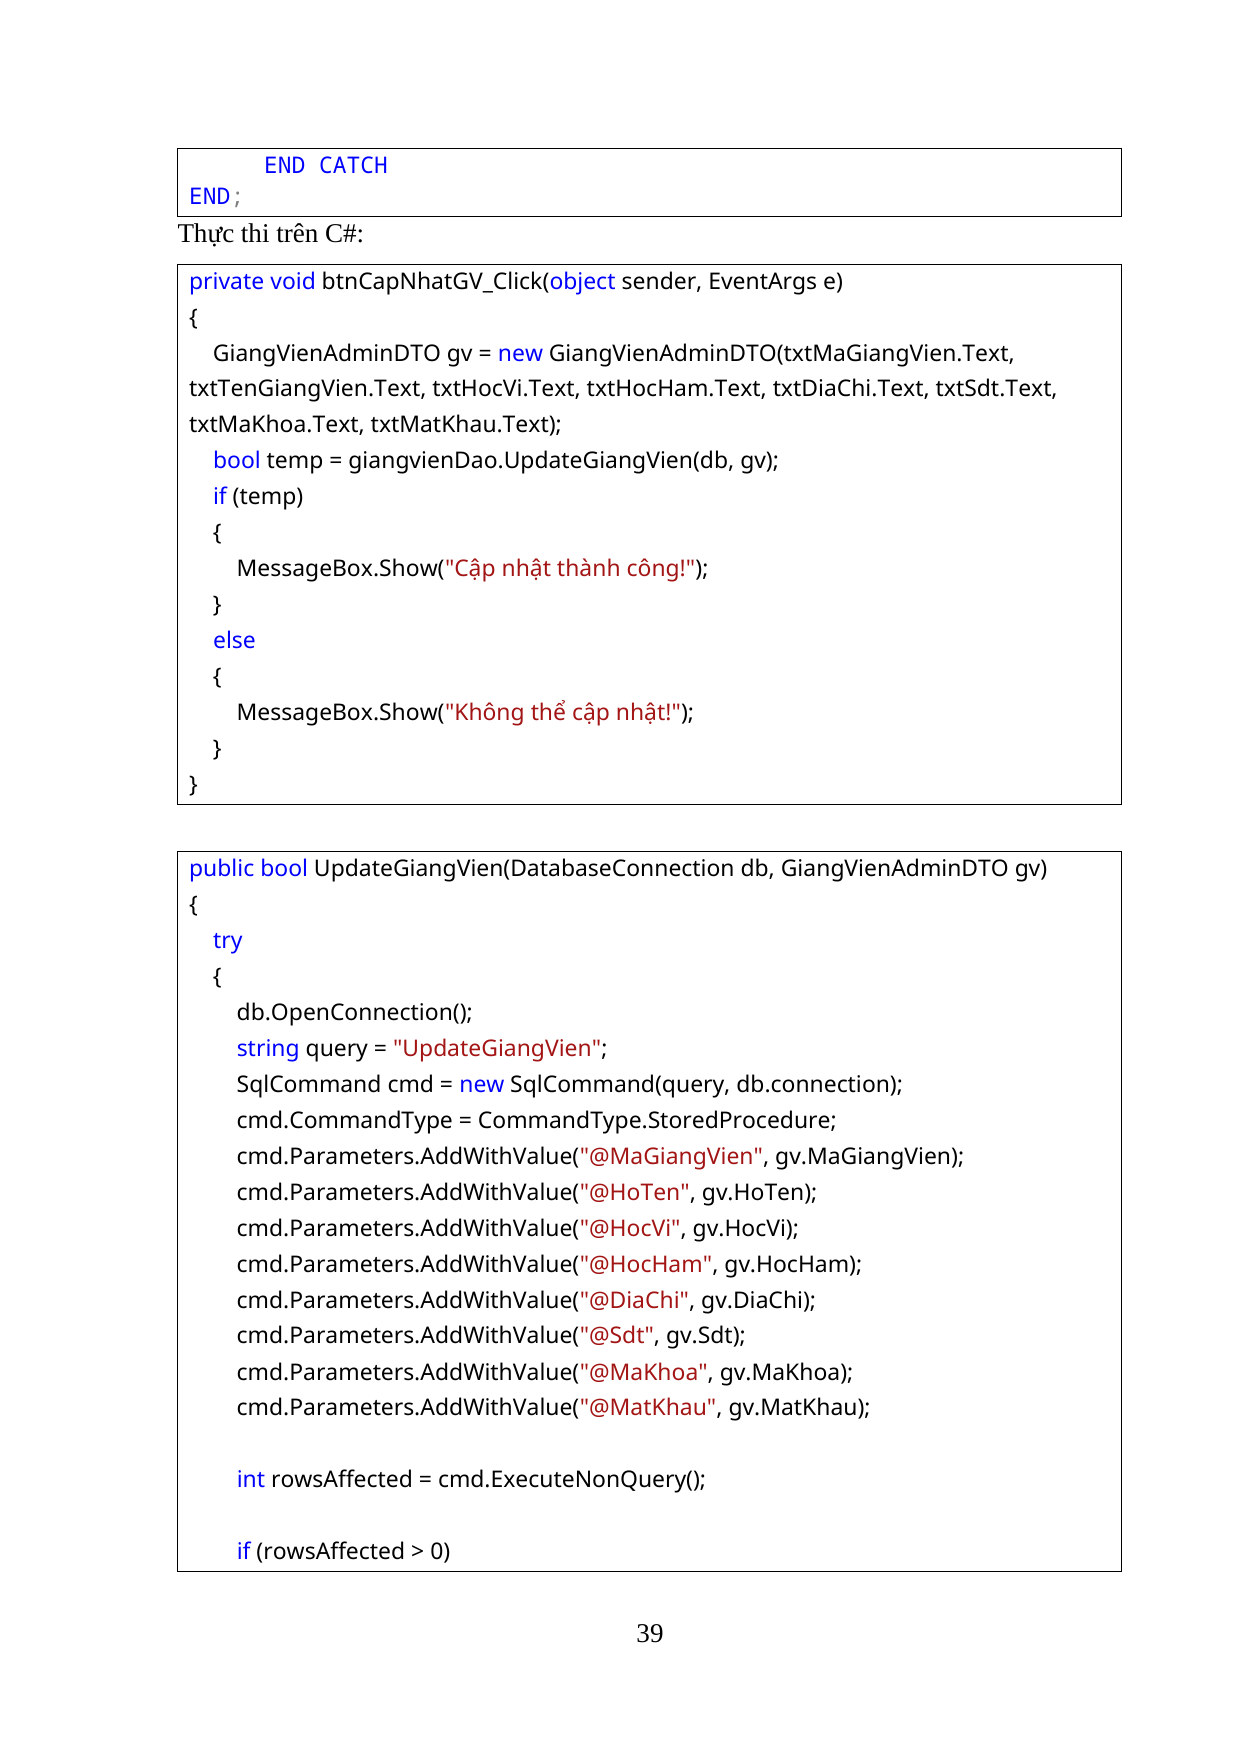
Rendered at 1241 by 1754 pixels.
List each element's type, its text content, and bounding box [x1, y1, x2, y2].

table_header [178, 149, 1121, 216]
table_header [178, 852, 1121, 1571]
table_header private void btnCapNhatGV_Click(object sender, EventArgs e) { GiangVienAdminDTO gv = new GiangVienAdminDTO(txtMaGiangVien.Text, txtTenGiangVien.Text, txtHocVi.Text, txtHocHam.Text, txtDiaChi.Text, txtSdt.Text, txtMaKhoa.Text, txtMatKhau.Text); bool temp = giangvienDao.UpdateGiangVien(db, gv); if (temp) { MessageBox.Show("Cập nhật thành công!"); } else { MessageBox.Show("Không thể cập nhật!"); } } [178, 265, 1121, 803]
text Thực thi trên C#: [177, 217, 1122, 248]
